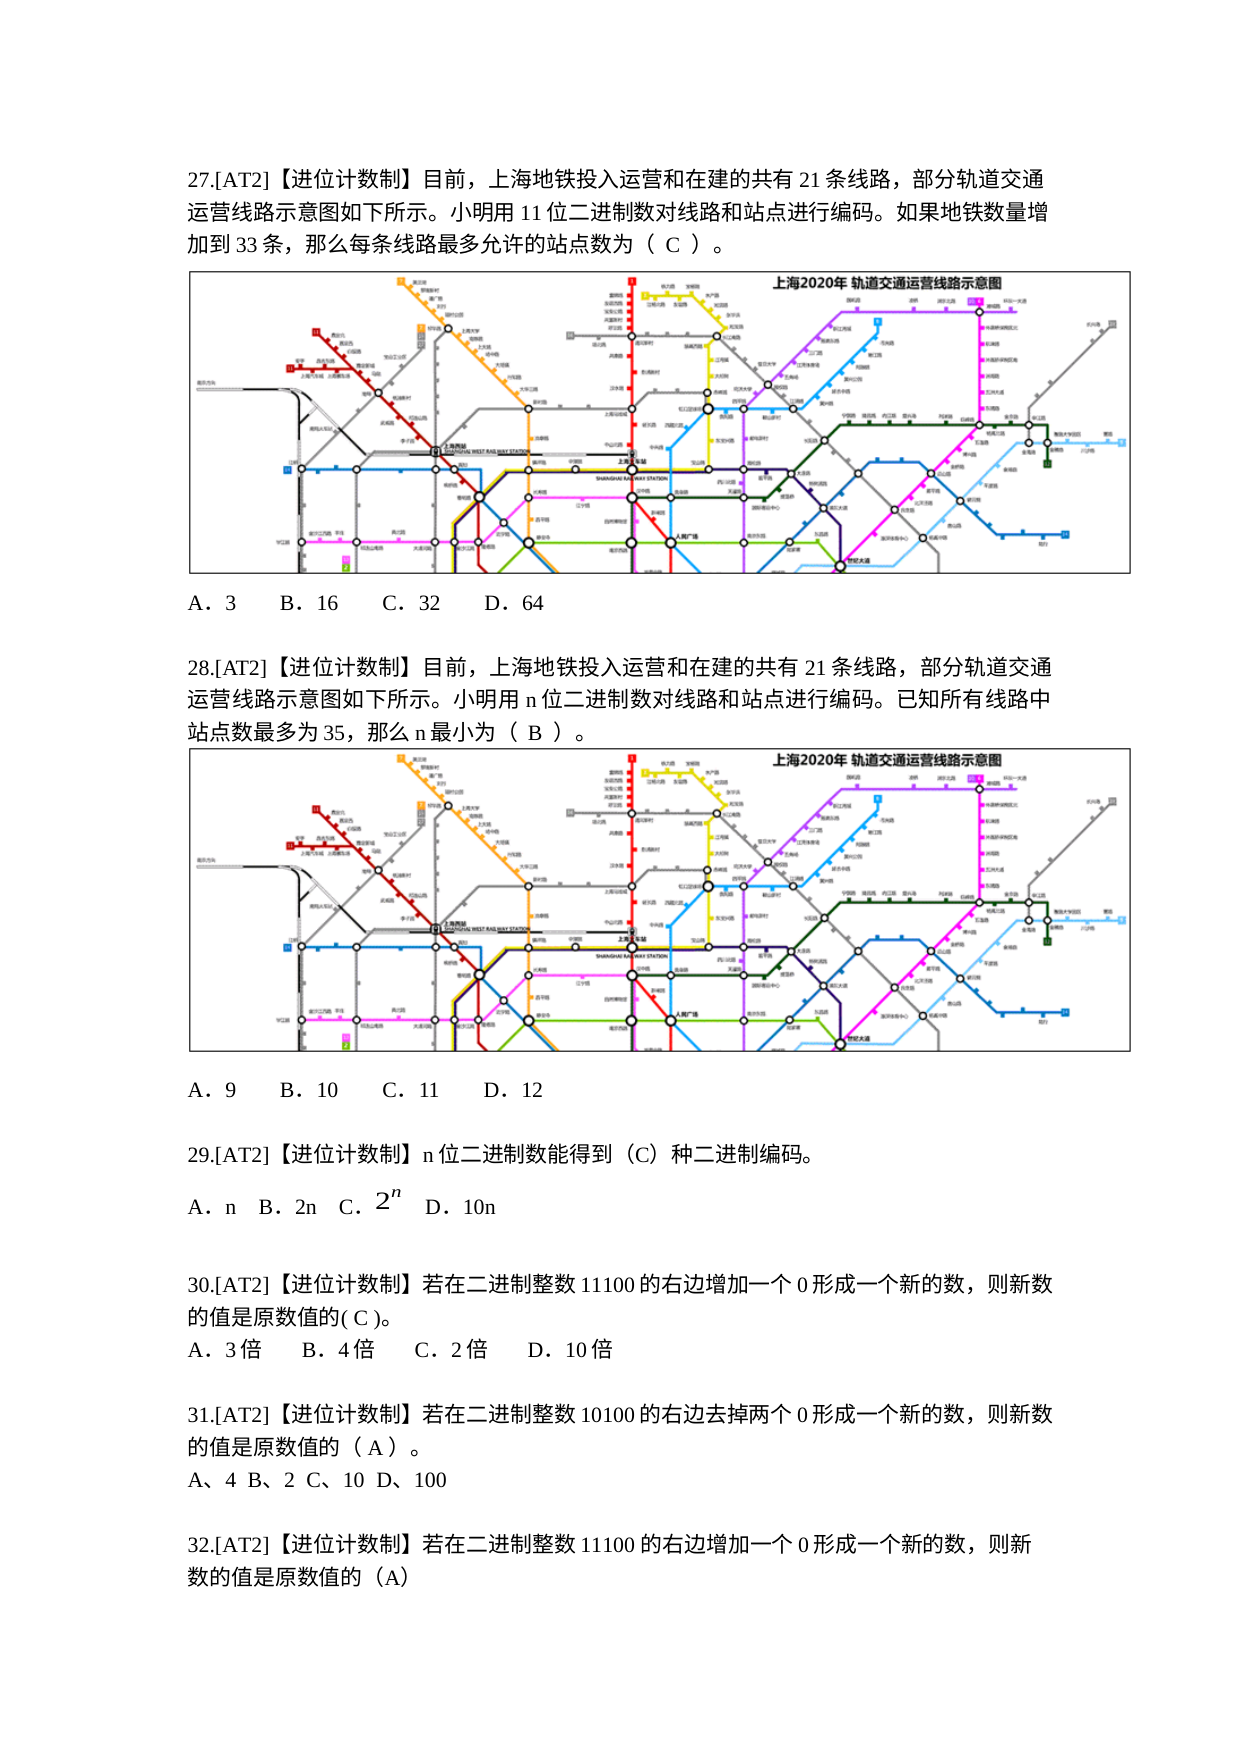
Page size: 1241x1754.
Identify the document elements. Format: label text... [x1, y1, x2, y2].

text A．3倍 B．4倍 C．2倍 D．10倍 [187, 1332, 1053, 1364]
text A．9 B．10 C．11 D．12 [187, 1072, 1053, 1104]
text 27.[AT2]【进位计数制】目前，上海地铁投入运营和在建的共有21条线路，部分轨道交通运营线路示意图如下所示。小明用11位二进制数对线路和站点进行编码。如果地铁数量增加到33条，那么每条线路最多允许的站点数为（ C ）。 [187, 162, 1053, 259]
text 31.[AT2]【进位计数制】若在二进制整数10100的右边去掉两个0形成一个新的数，则新数的值是原数值的（ A ）。 [187, 1397, 1053, 1462]
text 30.[AT2]【进位计数制】若在二进制整数11100的右边增加一个0形成一个新的数，则新数的值是原数值的( C )。 [187, 1267, 1053, 1332]
picture [187, 747, 1133, 1053]
text 29.[AT2]【进位计数制】n位二进制数能得到（C）种二进制编码。 [187, 1137, 1053, 1169]
text A、4 B、2 C、10 D、100 [187, 1462, 1053, 1494]
text A．n B．2n C． D．10n [187, 1169, 1053, 1234]
text 32.[AT2]【进位计数制】若在二进制整数11100 的右边增加一个0形成一个新的数，则新数的值是原数值的（A） [187, 1527, 1053, 1592]
text 28.[AT2]【进位计数制】目前，上海地铁投入运营和在建的共有21条线路，部分轨道交通运营线路示意图如下所示。小明用n位二进制数对线路和站点进行编码。已知所有线路中站点数最多为35，那么n最小为（ B ）。 [187, 649, 1053, 747]
picture [187, 269, 1133, 575]
text A．3 B．16 C．32 D．64 [187, 584, 1053, 617]
